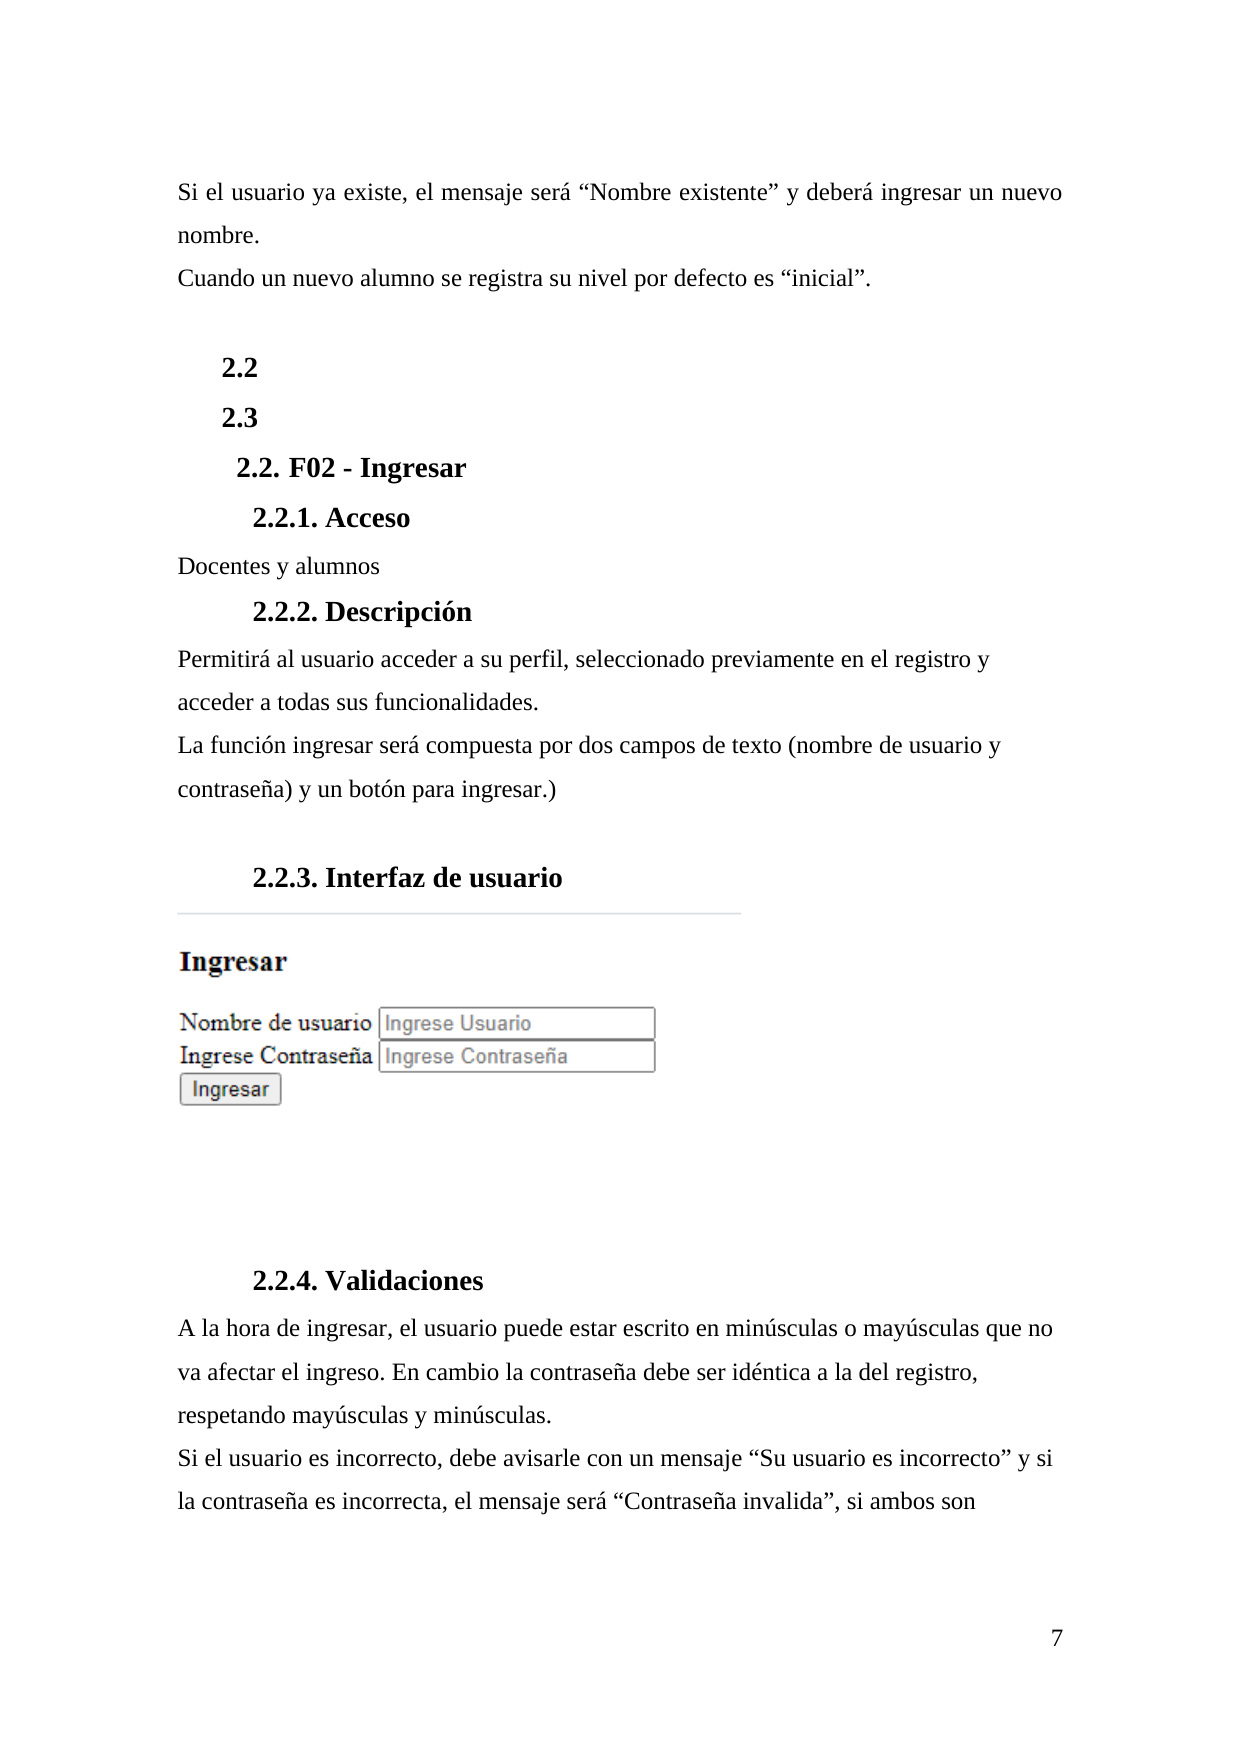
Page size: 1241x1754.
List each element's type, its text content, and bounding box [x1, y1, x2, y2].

text Acceso [252, 501, 1063, 534]
text Descripción [252, 594, 1063, 628]
text Si el usuario ya existe, el mensaje será “Nombre existente” y deberá ingresar un nuevo nombre. [177, 177, 1063, 249]
text Cuando un nuevo alumno se registra su nivel por defecto es “inicial”. [177, 263, 1063, 292]
picture [177, 910, 742, 1156]
text A la hora de ingresar, el usuario puede estar escrito en minúsculas o mayúsculas que no va afectar el ingreso. En cambio la contraseña debe ser idéntica a la del registro, respetando mayúsculas y minúsculas. [177, 1313, 1063, 1428]
text Permitirá al usuario acceder a su perfil, seleccionado previamente en el registro y acceder a todas sus funcionalidades. [177, 644, 1063, 716]
text Interfaz de usuario [252, 860, 1063, 893]
text F02 - Ingresar [236, 450, 1063, 484]
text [177, 1443, 1063, 1515]
text La función ingresar será compuesta por dos campos de texto (nombre de usuario y contraseña) y un botón para ingresar.) [177, 731, 1063, 802]
text Docentes y alumnos [177, 551, 1063, 580]
text Validaciones [252, 1263, 1063, 1297]
